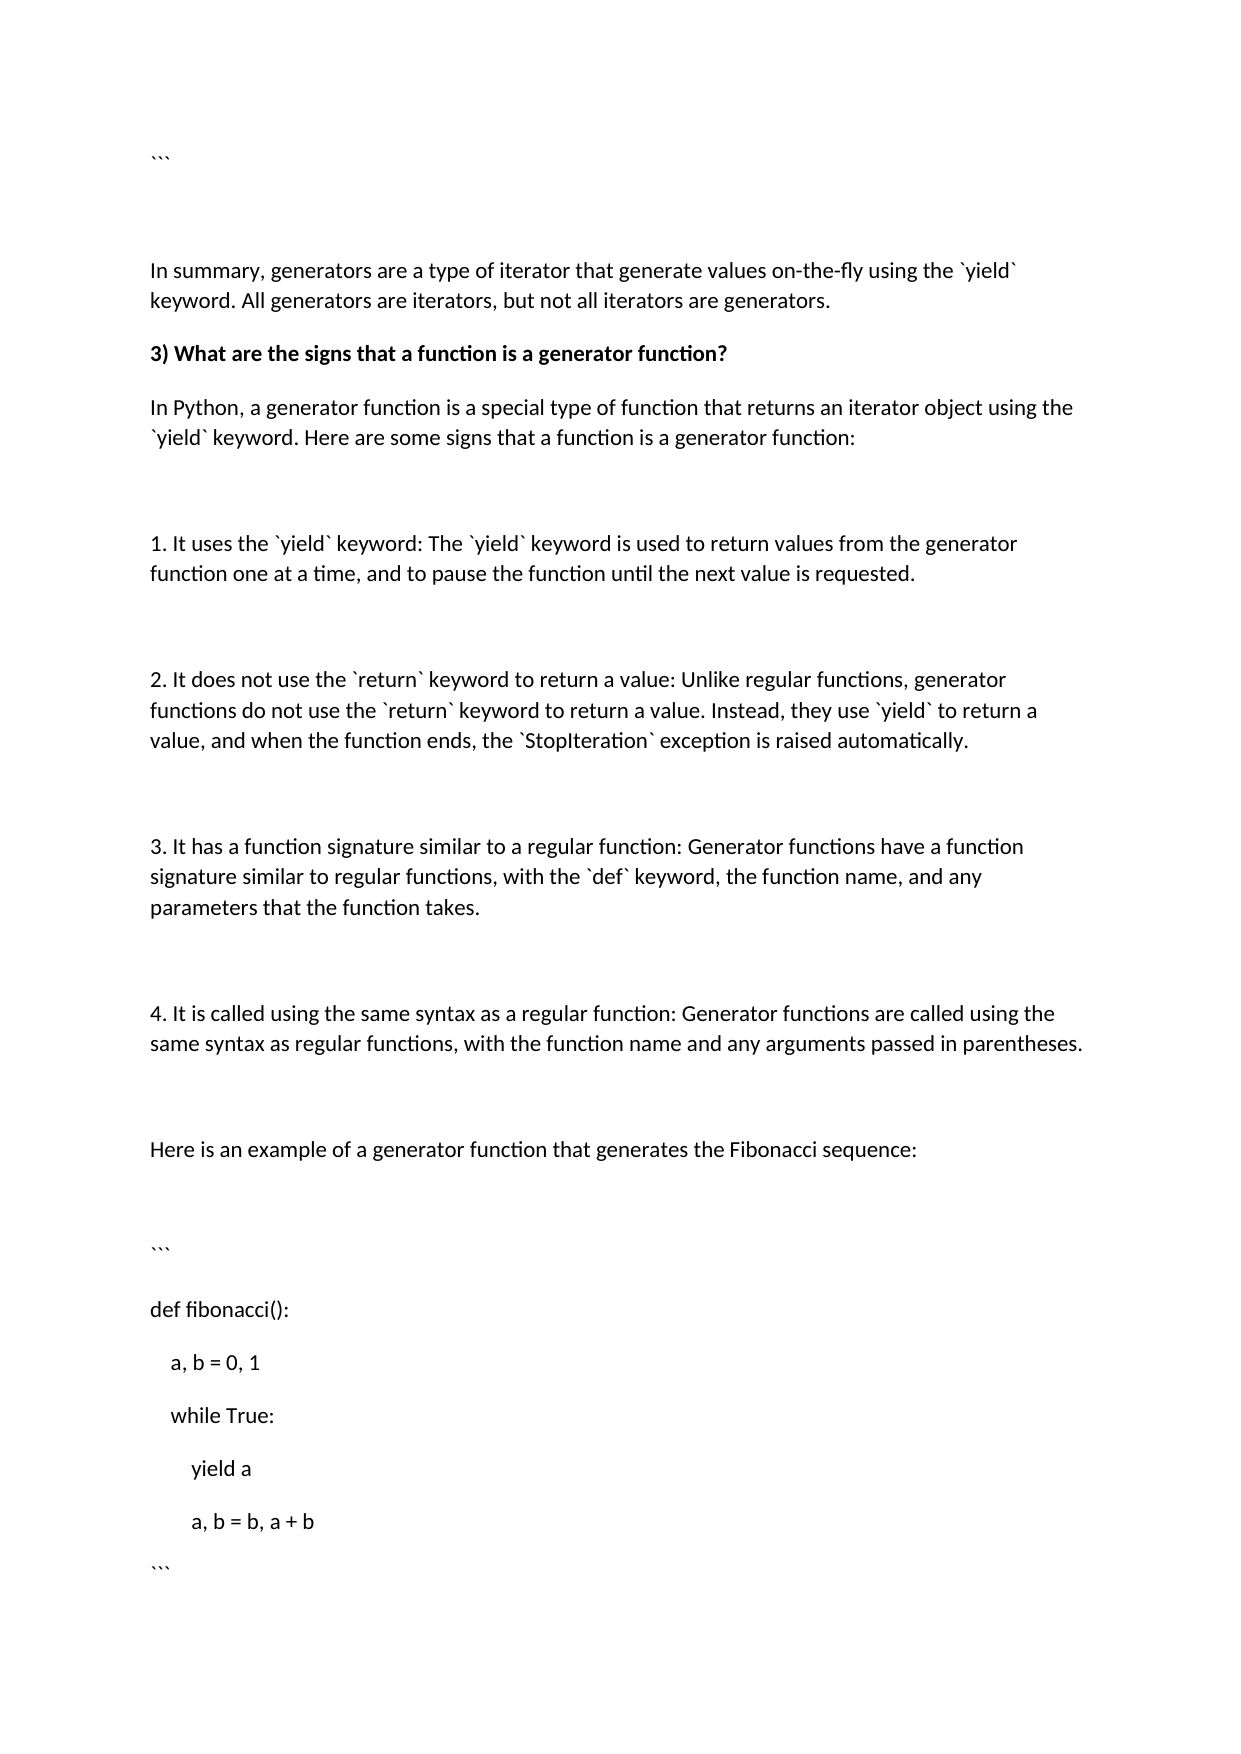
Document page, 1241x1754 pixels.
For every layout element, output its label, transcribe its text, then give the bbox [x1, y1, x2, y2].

text a, b = 0, 1 [150, 1348, 1090, 1376]
text 2. It does not use the `return` keyword to return a value: Unlike regular functions, generator functions do not use the `return` keyword to return a value. Instead, they use `yield` to return a value, and when the function ends, the `StopIteration` exception is raised automatically. [150, 666, 1090, 754]
text yield a [150, 1454, 1090, 1482]
text In Python, a generator function is a special type of function that returns an iterator object using the `yield` keyword. Here are some signs that a function is a generator function: [150, 393, 1090, 451]
text ``` [150, 1242, 1090, 1270]
text ``` [150, 150, 1090, 178]
text ``` [150, 1560, 1090, 1588]
text a, b = b, a + b [150, 1507, 1090, 1535]
text Here is an example of a generator function that generates the Fibonacci sequence: [150, 1135, 1090, 1163]
text In summary, generators are a type of iterator that generate values on-the-fly using the `yield` keyword. All generators are iterators, but not all iterators are generators. [150, 256, 1090, 314]
text 4. It is called using the same syntax as a regular function: Generator functions are called using the same syntax as regular functions, with the function name and any arguments passed in parentheses. [150, 999, 1090, 1057]
text 3. It has a function signature similar to a regular function: Generator functions have a function signature similar to regular functions, with the `def` keyword, the function name, and any parameters that the function takes. [150, 832, 1090, 921]
text def fibonacci(): [150, 1295, 1090, 1323]
text while True: [150, 1401, 1090, 1429]
text 3) What are the signs that a function is a generator function? [150, 339, 1090, 368]
text 1. It uses the `yield` keyword: The `yield` keyword is used to return values from the generator function one at a time, and to pause the function until the next value is requested. [150, 529, 1090, 587]
